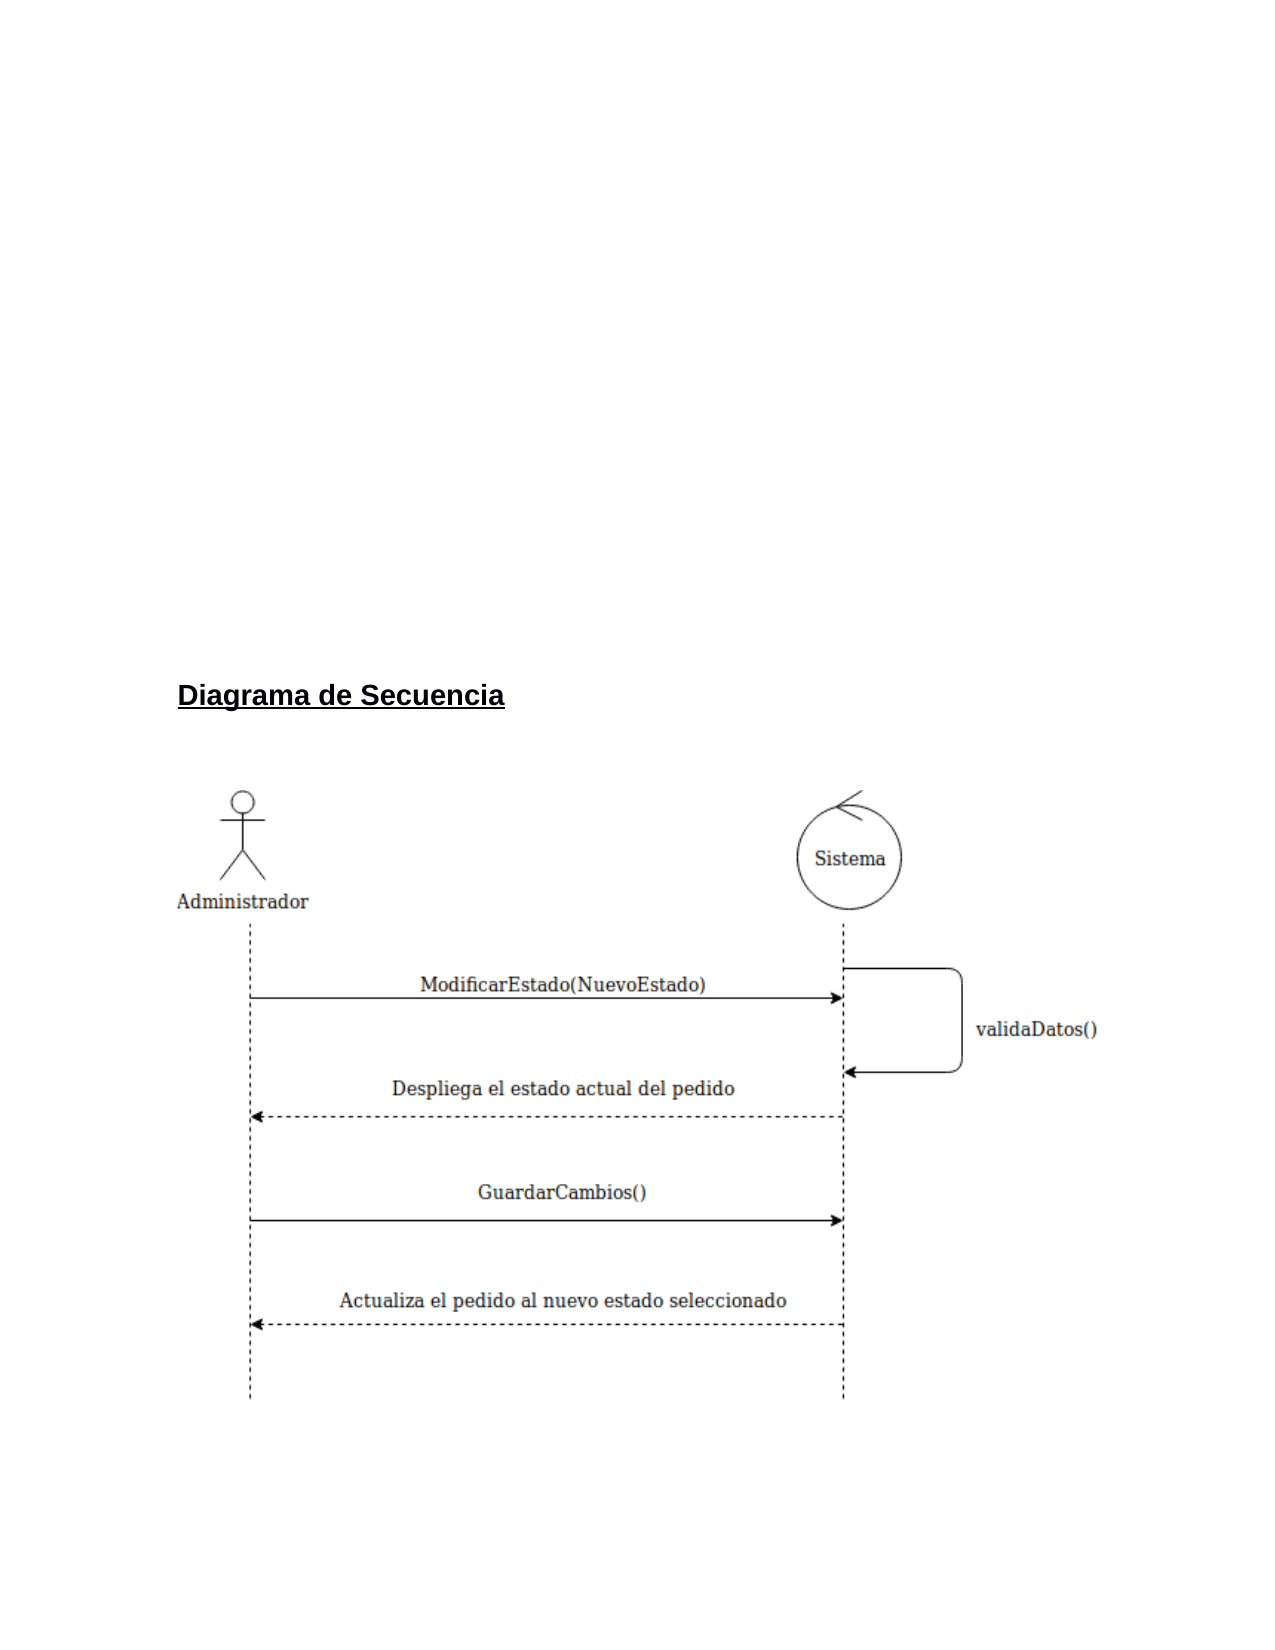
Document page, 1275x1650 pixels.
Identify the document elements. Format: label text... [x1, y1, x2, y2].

text Diagrama de Secuencia [177, 678, 1098, 711]
picture [177, 790, 1098, 1401]
